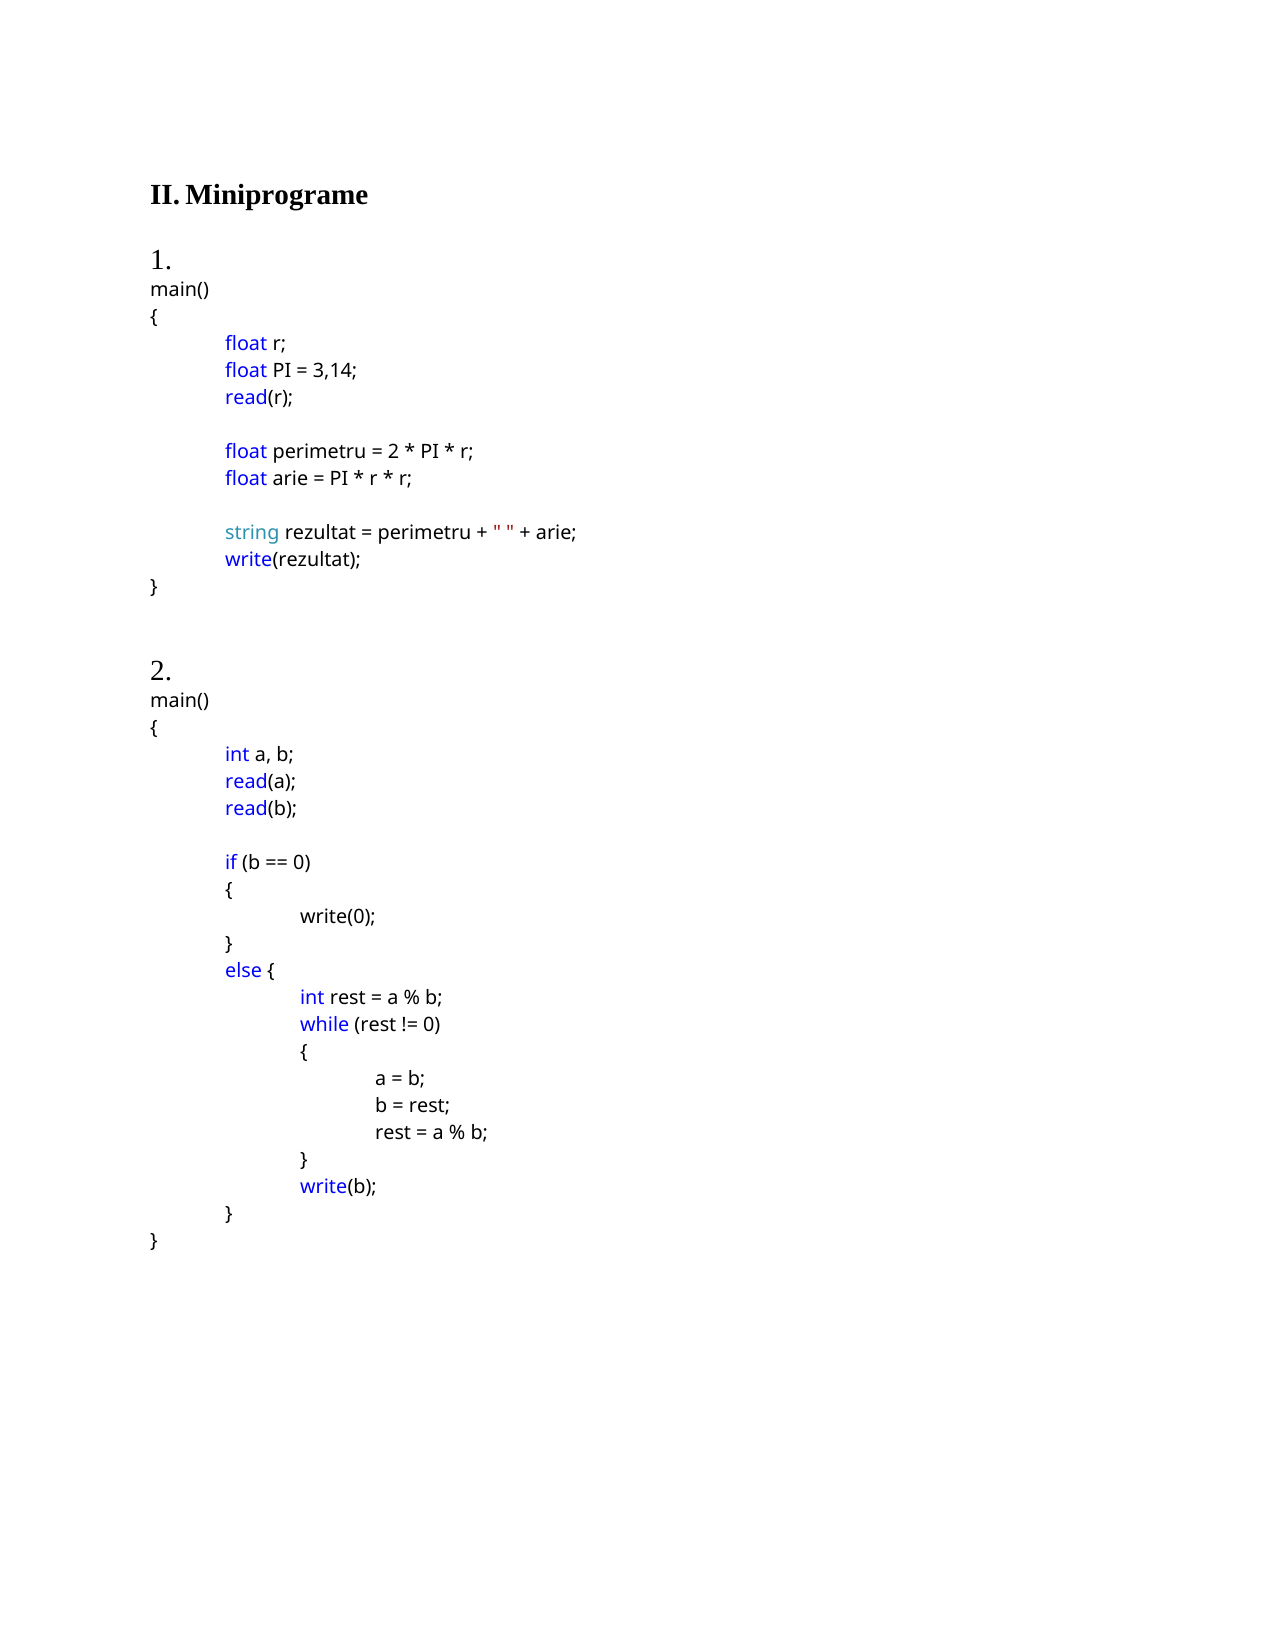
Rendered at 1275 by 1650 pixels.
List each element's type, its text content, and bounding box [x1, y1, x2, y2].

text float perimetru = 2 * PI * r; [150, 437, 1125, 464]
text { [150, 875, 1125, 902]
text b = rest; [150, 1091, 1125, 1118]
text int a, b; [150, 741, 1125, 767]
text 1. main() [150, 242, 1125, 302]
text float arie = PI * r * r; [150, 464, 1125, 491]
text if (b == 0) [150, 848, 1125, 875]
text main() [150, 687, 1125, 713]
text II. Miniprograme [150, 177, 1125, 242]
text string rezultat = perimetru + " " + arie; [150, 518, 1125, 545]
text else { [150, 956, 1125, 983]
text float r; [150, 329, 1125, 356]
text a = b; [150, 1064, 1125, 1091]
text } [150, 572, 1125, 599]
text write(0); [150, 902, 1125, 929]
text { [150, 713, 1125, 741]
text 2. [150, 653, 1125, 687]
text { [150, 302, 1125, 329]
text read(a); [150, 767, 1125, 794]
text write(rezultat); [150, 545, 1125, 572]
text } [150, 1226, 1125, 1253]
text int rest = a % b; [150, 983, 1125, 1010]
text } [150, 929, 1125, 956]
text float PI = 3,14; [150, 356, 1125, 383]
text read(r); [150, 383, 1125, 410]
text { [150, 1037, 1125, 1064]
text } [150, 1145, 1125, 1172]
text } [150, 1199, 1125, 1226]
text read(b); [150, 794, 1125, 821]
text while (rest != 0) [150, 1010, 1125, 1037]
text write(b); [150, 1172, 1125, 1199]
text rest = a % b; [150, 1118, 1125, 1145]
